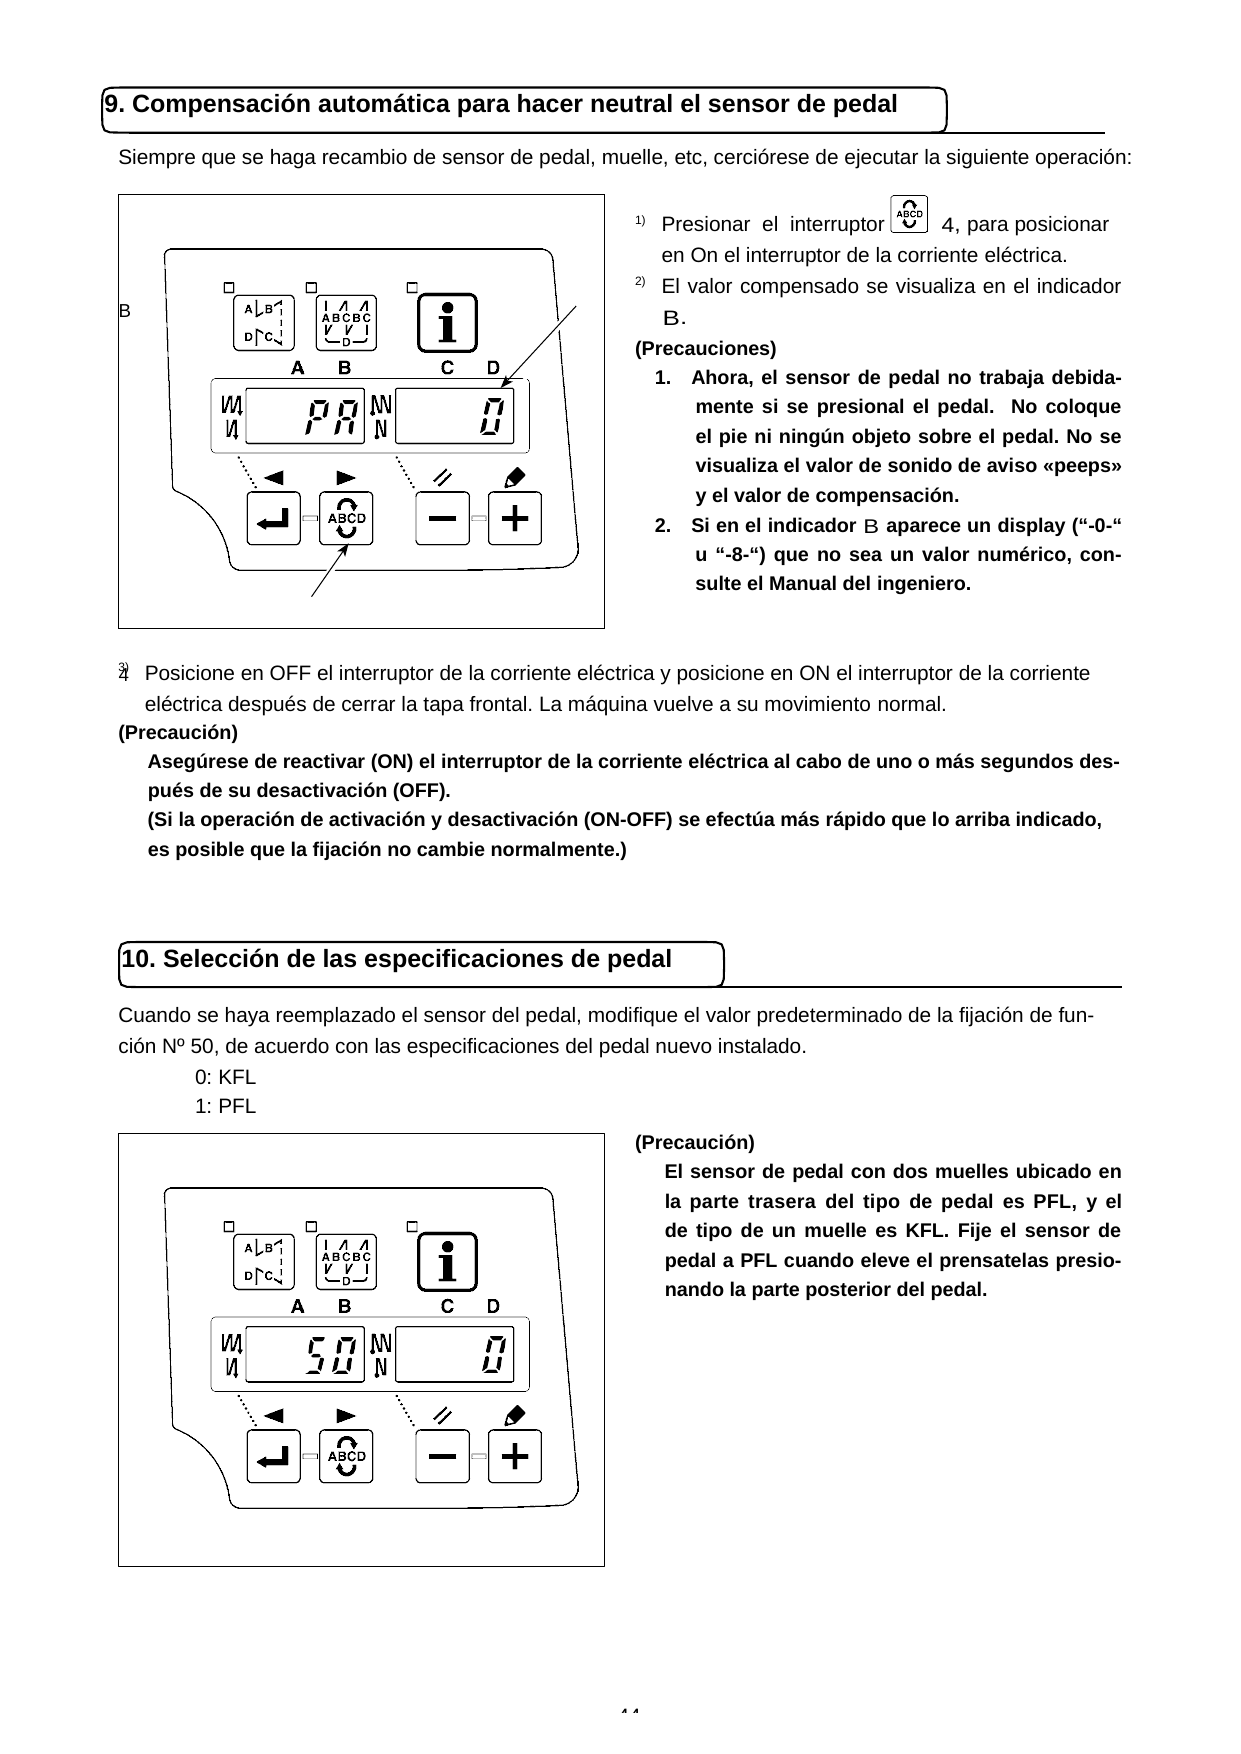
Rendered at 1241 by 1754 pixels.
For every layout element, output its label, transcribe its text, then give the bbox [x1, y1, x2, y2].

text (Precaución) [118, 723, 1136, 744]
picture [163, 1187, 579, 1509]
picture [163, 248, 579, 571]
text 1: PFL [195, 1094, 1136, 1118]
text El sensor de pedal con dos muelles ubicado en la parte trasera del tipo de pedal es PFL, y el de tipo de un muelle es KFL. Fije el sensor de pedal a PFL cuando eleve el prensatelas presio- nando la parte posterior del pedal. [664, 1160, 1122, 1301]
text (Precaución) [276, 1131, 1113, 1154]
list Posicione en OFF el interruptor de la corriente eléctrica y posicione en ON el interruptor de la corriente eléctrica después de cerrar la tapa frontal. La máquina vuelve a su movimiento normal. [118, 660, 1122, 715]
text (Si la operación de activación y desactivación (ON-OFF) se efectúa más rápido que lo arriba indicado, es posible que la fijación no cambie normalmente.) [147, 808, 1123, 860]
text B. [236, 305, 1113, 330]
list El valor compensado se visualiza en el indicador [635, 273, 1136, 297]
picture [556, 330, 579, 336]
list Si en el indicador B aparece un display (“-0-“ u “-8-“) que no sea un valor numérico, con- sulte el Manual del ingeniero. [654, 514, 1122, 594]
list Ahora, el sensor de pedal no trabaja debida- mente si se presional el pedal. No coloque el pie ni ningún objeto sobre el pedal. No se visualiza el valor de sonido de aviso «peeps» y el valor de compensación. [654, 366, 1122, 506]
text Asegúrese de reactivar (ON) el interruptor de la corriente eléctrica al cabo de uno o más segundos des- pués de su desactivación (OFF). [147, 750, 1122, 802]
text Siempre que se haga recambio de sensor de pedal, muelle, etc, cerciórese de ejecutar la siguiente operación: [118, 145, 1136, 169]
list Presionar el interruptor 4, para posicionar en On el interruptor de la corriente eléctrica. [635, 196, 1122, 267]
text 0: KFL [195, 1065, 1136, 1089]
text (Precauciones) [298, 336, 1113, 359]
picture [890, 195, 928, 233]
text Cuando se haya reemplazado el sensor del pedal, modifique el valor predeterminado de la fijación de fun- ción Nº 50, de acuerdo con las especificaciones del pedal nuevo instalado. [118, 1003, 1123, 1058]
